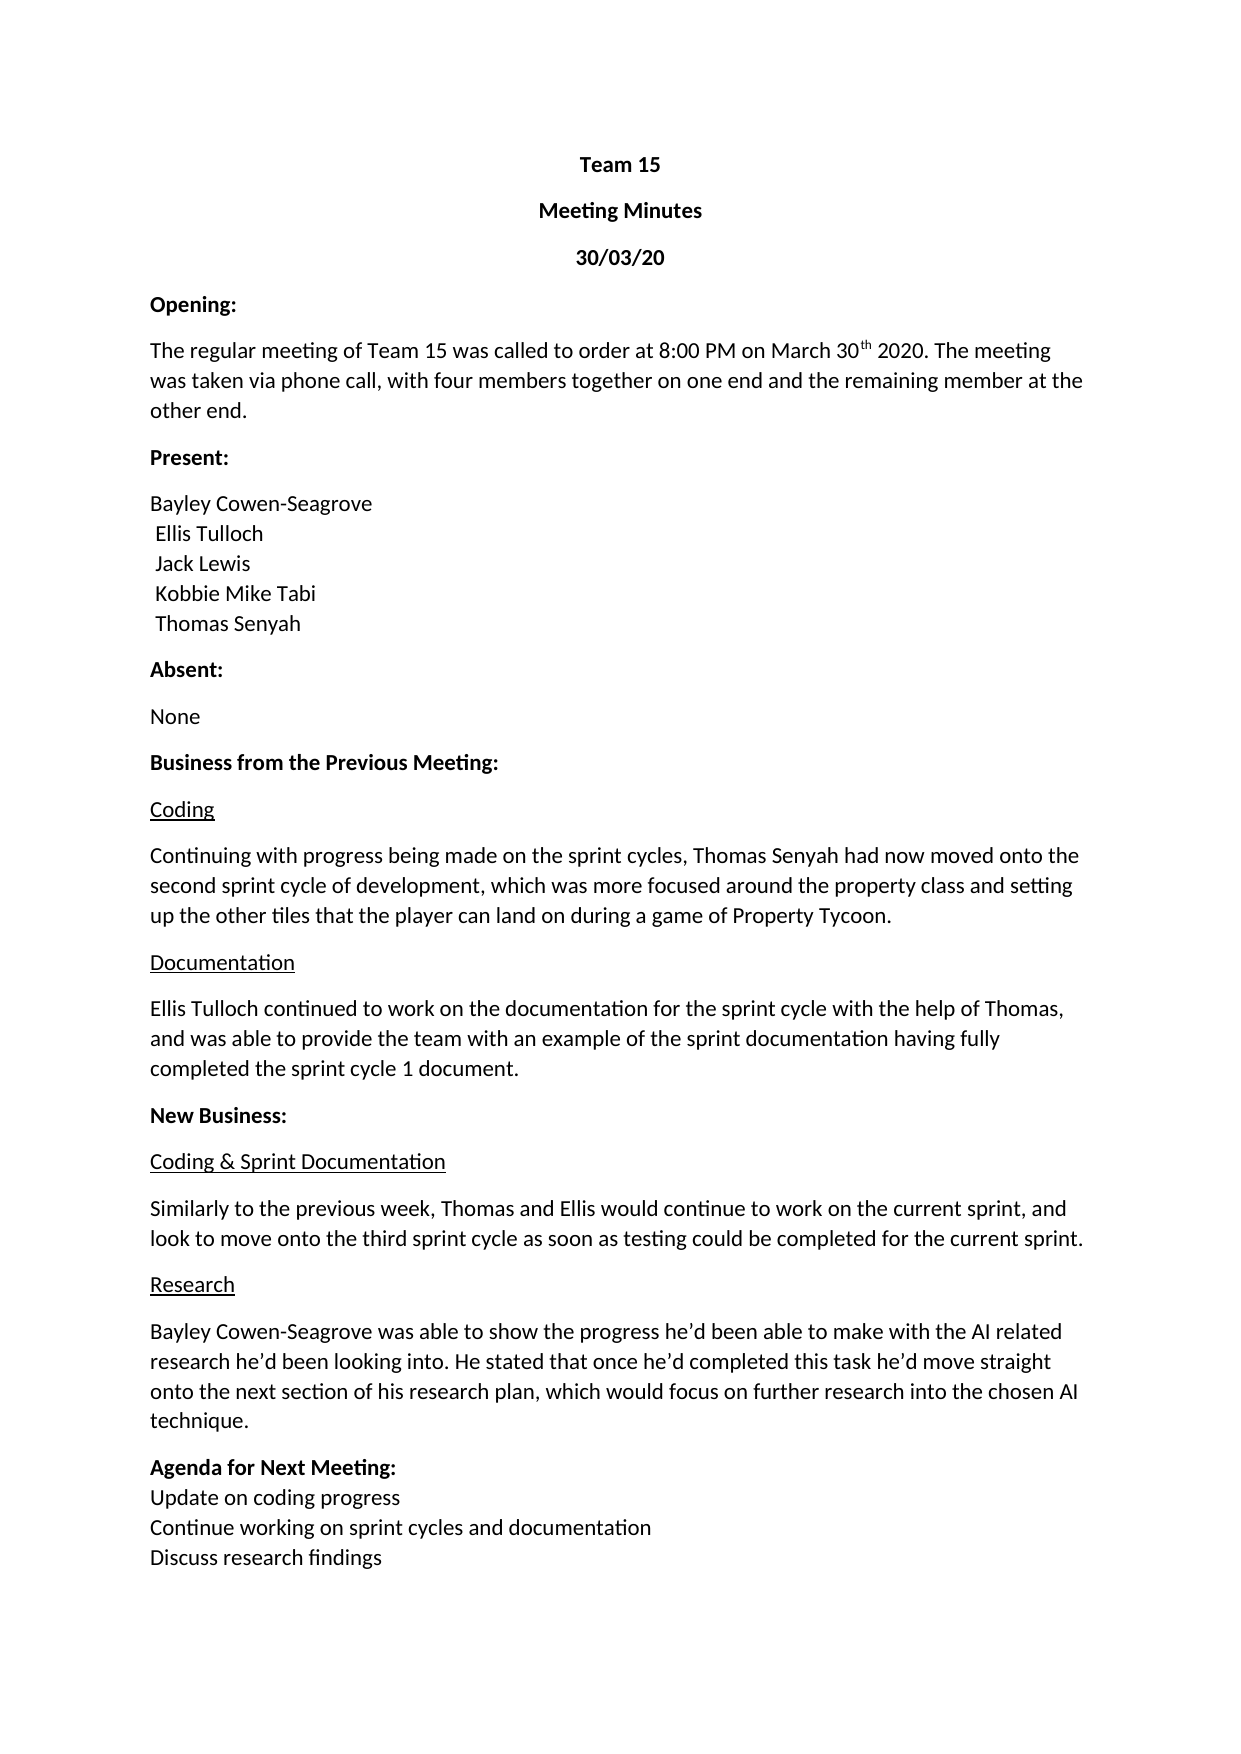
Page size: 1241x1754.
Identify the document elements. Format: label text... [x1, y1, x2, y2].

text 30/03/20 [150, 243, 1090, 271]
text Opening: [150, 290, 1090, 318]
text Ellis Tulloch continued to work on the documentation for the sprint cycle with the help of Thomas, and was able to provide the team with an example of the sprint documentation having fully completed the sprint cycle 1 document. [150, 994, 1090, 1082]
text Continuing with progress being made on the sprint cycles, Thomas Senyah had now moved onto the second sprint cycle of development, which was more focused around the property class and setting up the other tiles that the player can land on during a game of Property Tycoon. [150, 842, 1090, 929]
text Similarly to the previous week, Thomas and Ellis would continue to work on the current sprint, and look to move onto the third sprint cycle as soon as testing could be completed for the current sprint. [150, 1194, 1090, 1252]
text None [150, 702, 1090, 730]
text Documentation [150, 948, 1090, 976]
text New Business: [150, 1101, 1090, 1129]
text Business from the Previous Meeting: [150, 748, 1090, 776]
text Meeting Minutes [150, 197, 1090, 224]
text Agenda for Next Meeting: Update on coding progress Continue working on sprint cycles and documentation Discuss research findings [150, 1453, 1090, 1571]
text Coding & Sprint Documentation [150, 1147, 1090, 1175]
text Present: [150, 443, 1090, 471]
text Bayley Cowen-Seagrove Ellis Tulloch Jack Lewis Kobbie Mike Tabi Thomas Senyah [150, 489, 1090, 637]
text Research [150, 1270, 1090, 1298]
text Absent: [150, 655, 1090, 683]
text Coding [150, 795, 1090, 823]
text Bayley Cowen-Seagrove was able to show the progress he’d been able to make with the AI related research he’d been looking into. He stated that once he’d completed this task he’d move straight onto the next section of his research plan, which would focus on further research into the chosen AI technique. [150, 1317, 1090, 1435]
text The regular meeting of Team 15 was called to order at 8:00 PM on March 30th 2020. The meeting was taken via phone call, with four members together on one end and the remaining member at the other end. [150, 336, 1090, 424]
text Team 15 [150, 150, 1090, 178]
